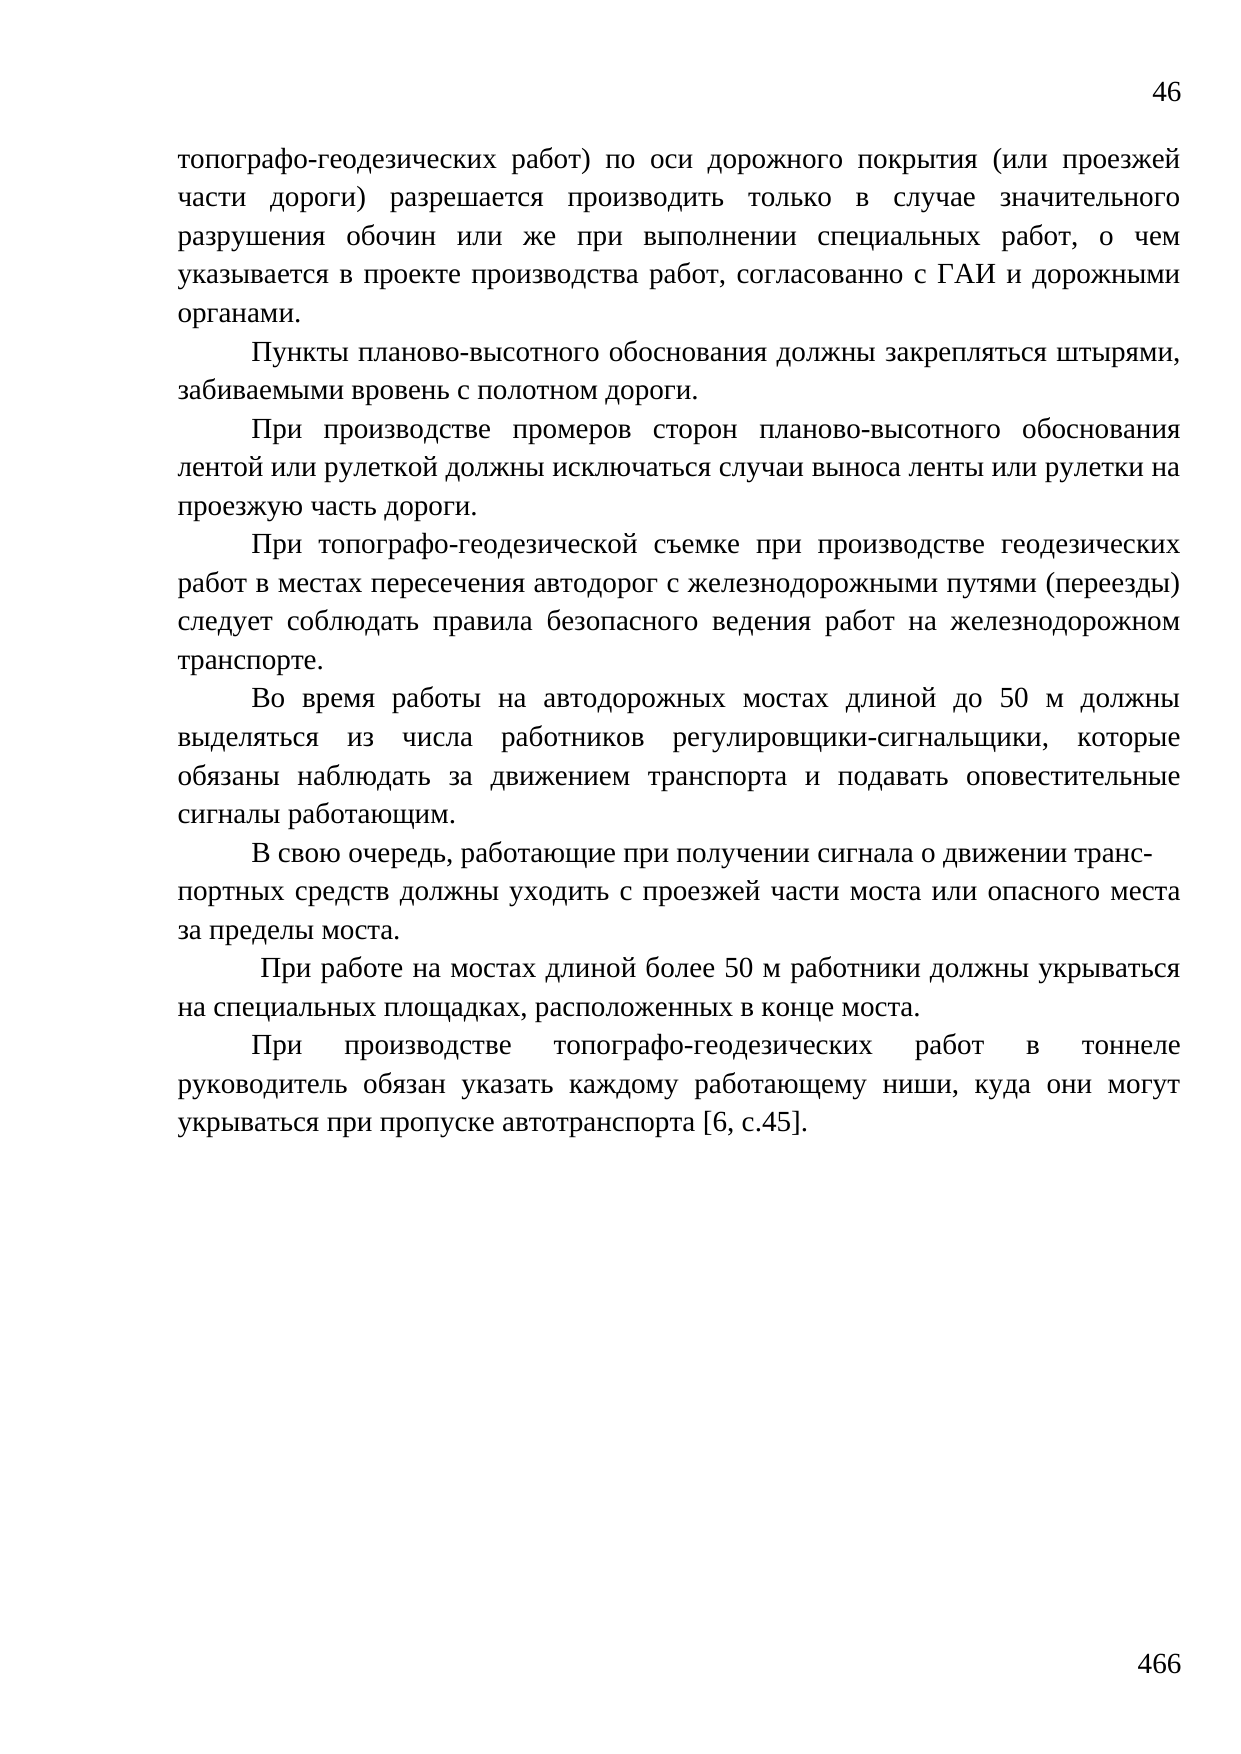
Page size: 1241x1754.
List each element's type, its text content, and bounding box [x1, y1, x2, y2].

text Во время работы на автодорожных мостах длиной до 50 м должны выделяться из числа работников регулировщики-сигнальщики, которые обязаны наблюдать за движением транспорта и подавать оповестительные сигналы работающим. [177, 681, 1181, 830]
text При производстве промеров сторон планово-высотного обоснования лентой или рулеткой должны исключаться случаи выноса ленты или рулетки на проезжую часть дороги. [177, 411, 1181, 521]
text портных средств должны уходить с проезжей части моста или опасного места за пределы моста. [177, 873, 1181, 945]
text В свою очередь, работающие при получении сигнала о движении транс- [177, 835, 1181, 868]
text При производстве топографо-геодезических работ в тоннеле руководитель обязан указать каждому работающему ниши, куда они могут укрываться при пропуске автотранспорта [6, с.45]. [177, 1027, 1181, 1138]
text Пункты планово-высотного обоснования должны закрепляться штырями, забиваемыми вровень с полотном дороги. [177, 334, 1181, 406]
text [177, 141, 1181, 329]
text При работе на мостах длиной более 50 м работники должны укрываться на специальных площадках, расположенных в конце моста. [177, 950, 1181, 1022]
text При топографо-геодезической съемке при производстве геодезических работ в местах пересечения автодорог с железнодорожными путями (переезды) следует соблюдать правила безопасного ведения работ на железнодорожном транспорте. [177, 526, 1181, 676]
